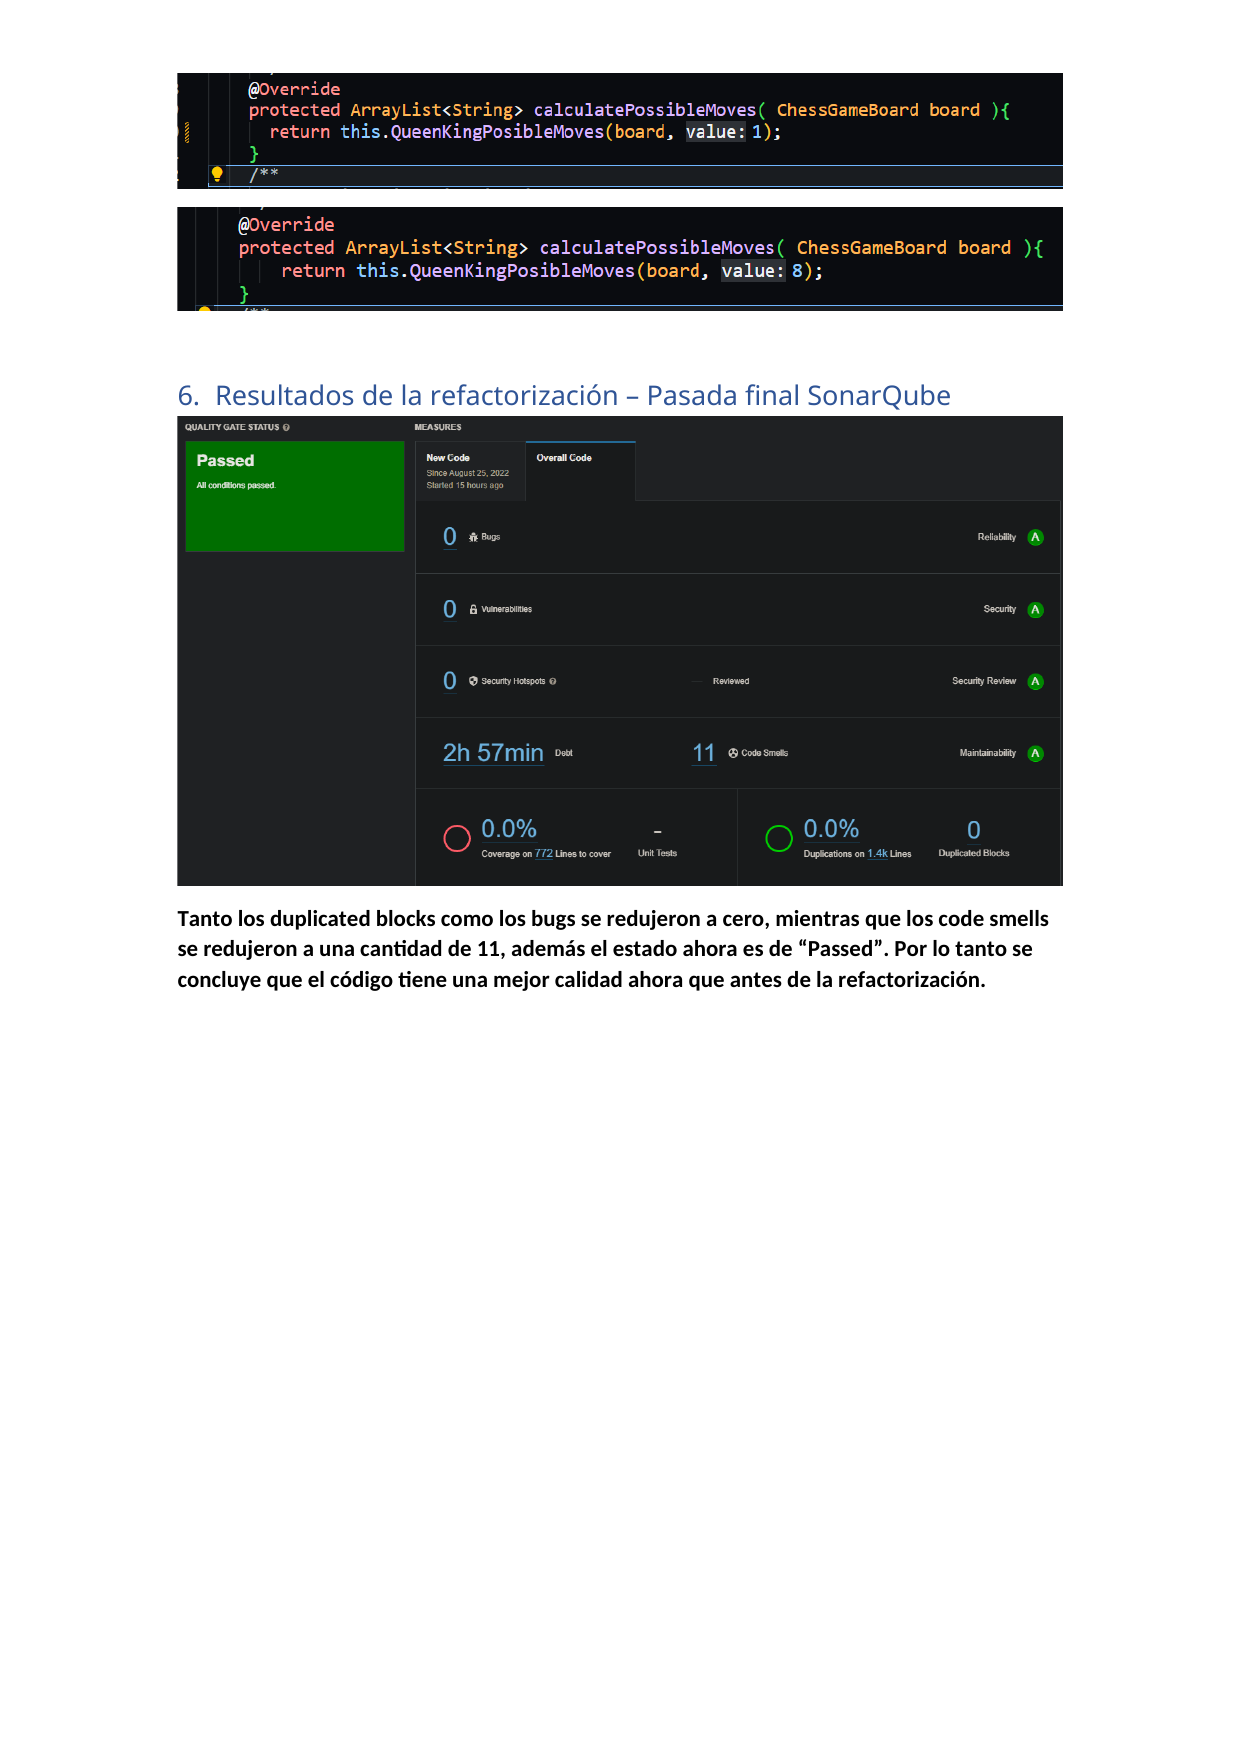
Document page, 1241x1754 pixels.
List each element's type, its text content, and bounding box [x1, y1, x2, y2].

picture [177, 416, 1063, 886]
picture [177, 73, 1063, 189]
subtitle Resultados de la refactorización – Pasada final SonarQube [177, 376, 1063, 413]
picture [177, 207, 1063, 311]
text Tanto los duplicated blocks como los bugs se redujeron a cero, mientras que los code smells se redujeron a una cantidad de 11, además el estado ahora es de “Passed”. Por lo tanto se concluye que el código tiene una mejor calidad ahora que antes de la refactorización. [177, 904, 1063, 993]
